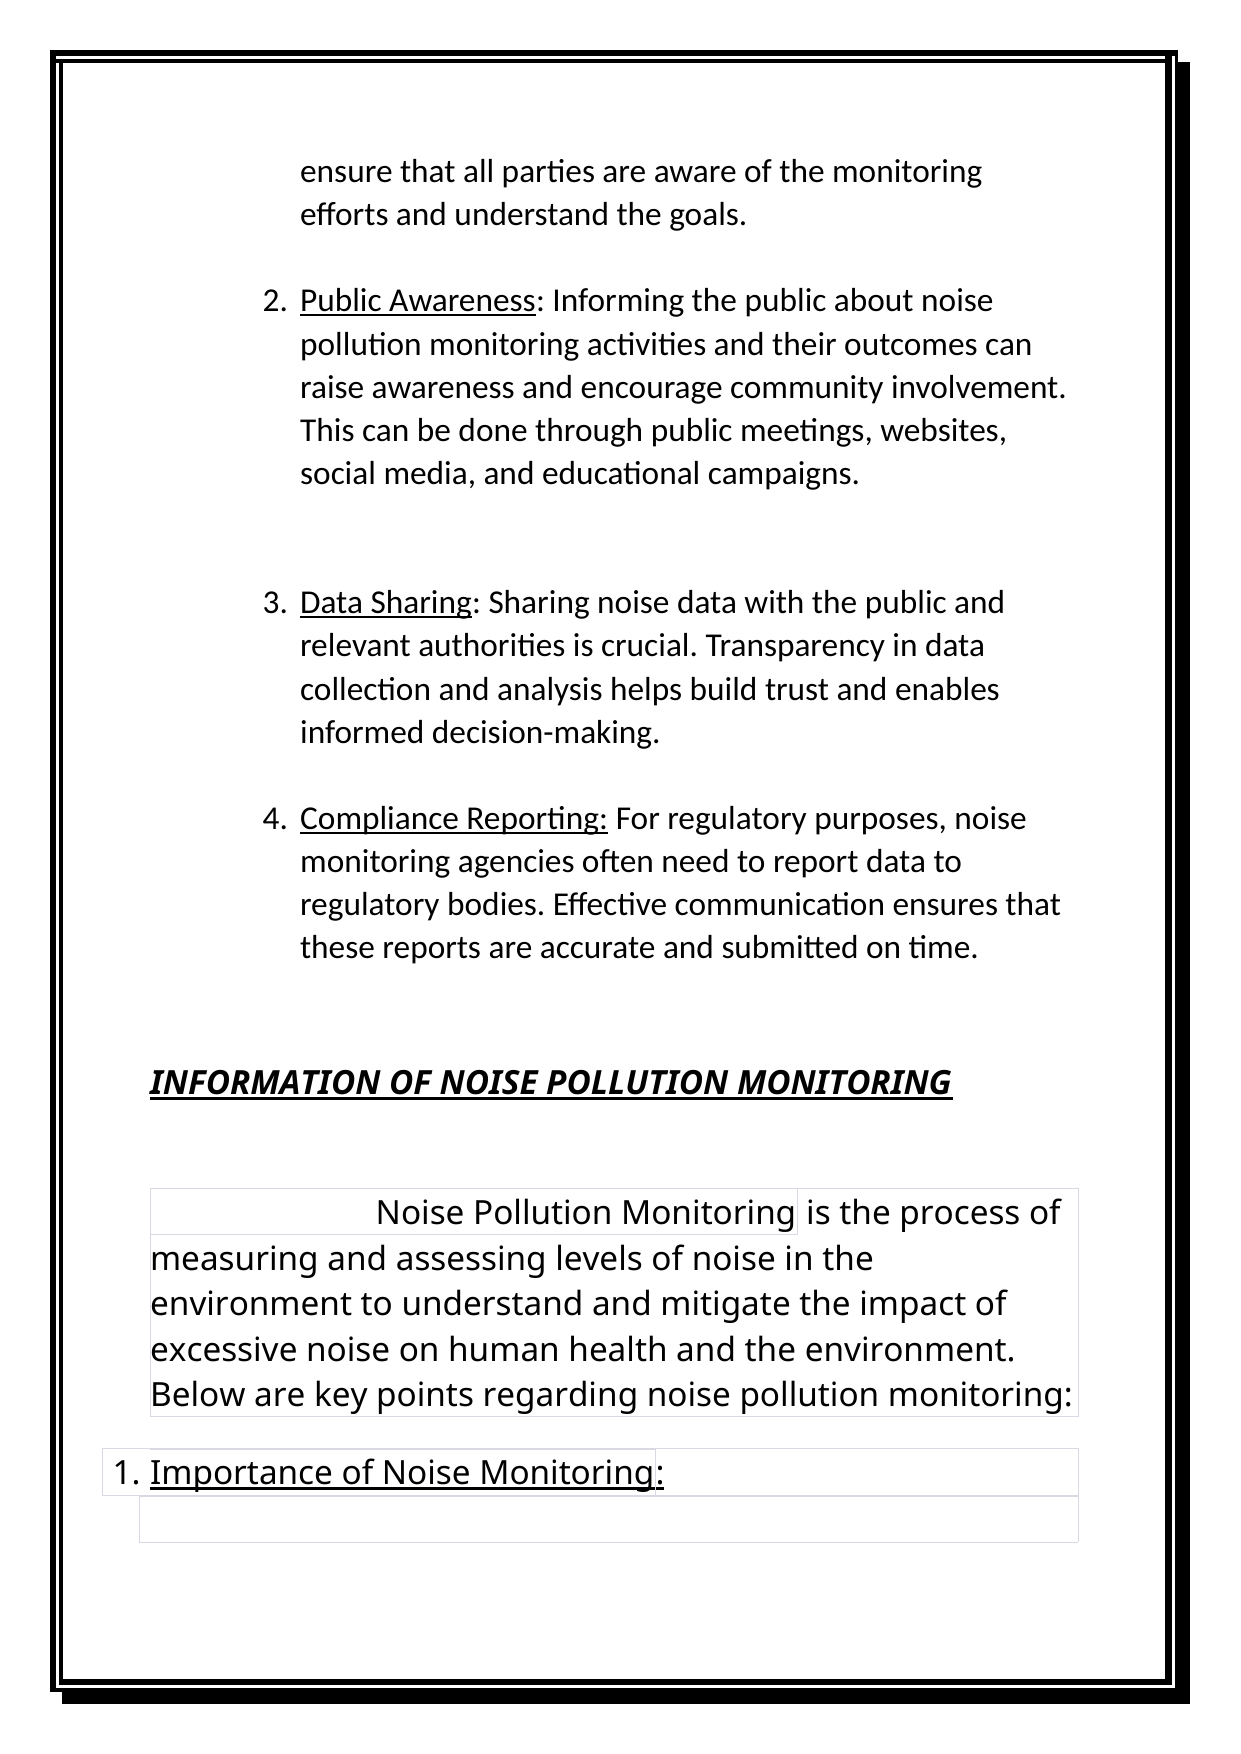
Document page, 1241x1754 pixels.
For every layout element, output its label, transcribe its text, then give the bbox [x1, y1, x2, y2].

list Data Sharing: Sharing noise data with the public and relevant authorities is crucial. Transparency in data collection and analysis helps build trust and enables informed decision-making. [262, 581, 1078, 751]
list Importance of Noise Monitoring: [656, 1449, 1078, 1495]
list Compliance Reporting: For regulatory purposes, noise monitoring agencies often need to report data to regulatory bodies. Effective communication ensures that these reports are accurate and submitted on time. [262, 797, 1078, 967]
text INFORMATION OF NOISE POLLUTION MONITORING [150, 1059, 1078, 1104]
list Importance of Noise Monitoring: [103, 1449, 655, 1495]
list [262, 150, 1078, 234]
list Public Awareness: Informing the public about noise pollution monitoring activities and their outcomes can raise awareness and encourage community involvement. This can be done through public meetings, websites, social media, and educational campaigns. [262, 279, 1078, 493]
text Noise Pollution Monitoring is the process of measuring and assessing levels of noise in the environment to understand and mitigate the impact of excessive noise on human health and the environment. Below are key points regarding noise pollution monitoring: [151, 1189, 1078, 1416]
